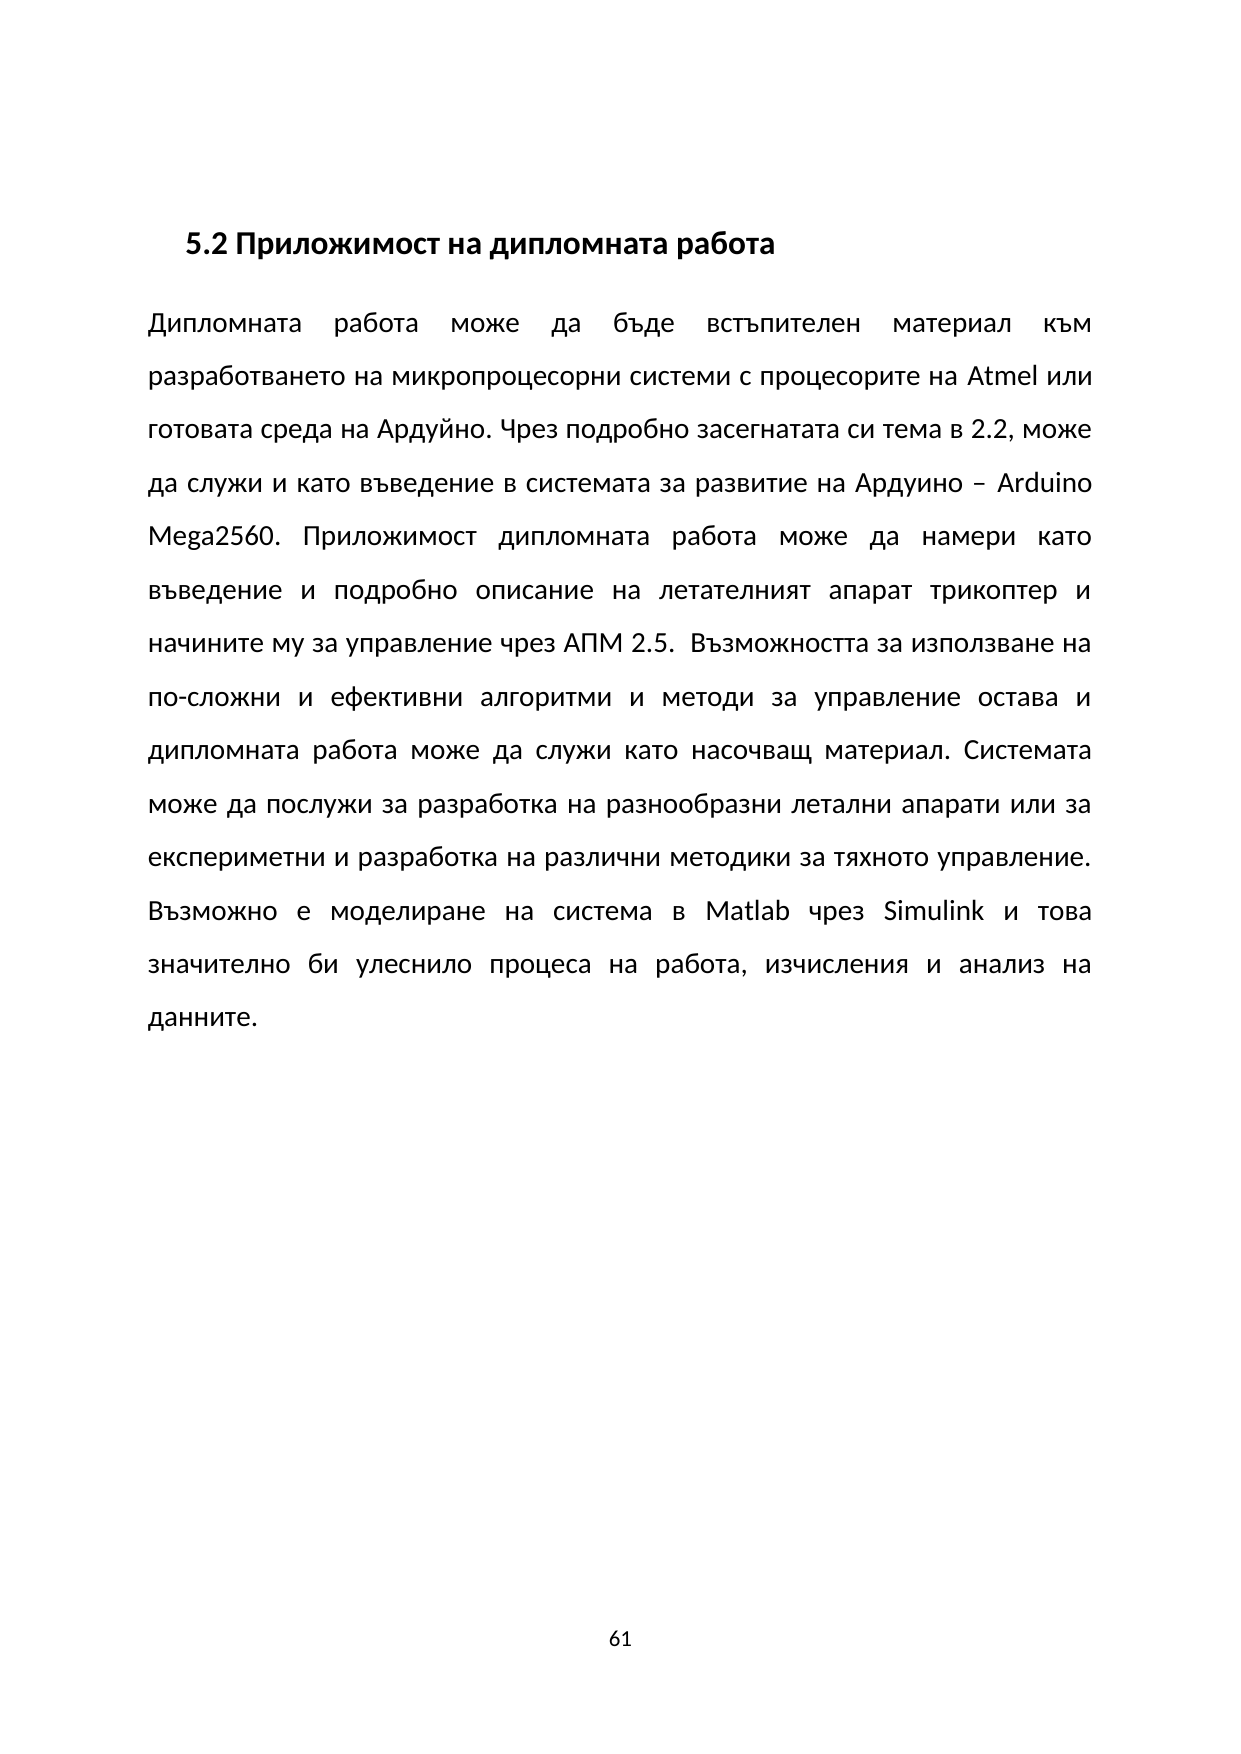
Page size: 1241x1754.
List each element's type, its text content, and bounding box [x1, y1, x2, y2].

list 5.2 Приложимост на дипломната работа [185, 222, 1093, 263]
text Дипломната работа може да бъде встъпителен материал към разработването на микропроцесорни системи с процесорите на Atmel или готовата среда на Ардуйно. Чрез подробно засегнатата си тема в 2.2, може да служи и като въведение в системата за развитие на Ардуино – Arduino Mega2560. Приложимост дипломната работа може да намери като въведение и подробно описание на летателният апарат трикоптер и начините му за управление чрез АПМ 2.5. Възможността за използване на по-сложни и ефективни алгоритми и методи за управление остава и дипломната работа може да служи като насочващ материал. Системата може да послужи за разработка на разнообразни летални апарати или за експериметни и разработка на различни методики за тяхното управление. Възможно е моделиране на система в Matlab чрез Simulink и това значително би улеснило процеса на работа, изчисления и анализ на данните. [148, 304, 1093, 1034]
